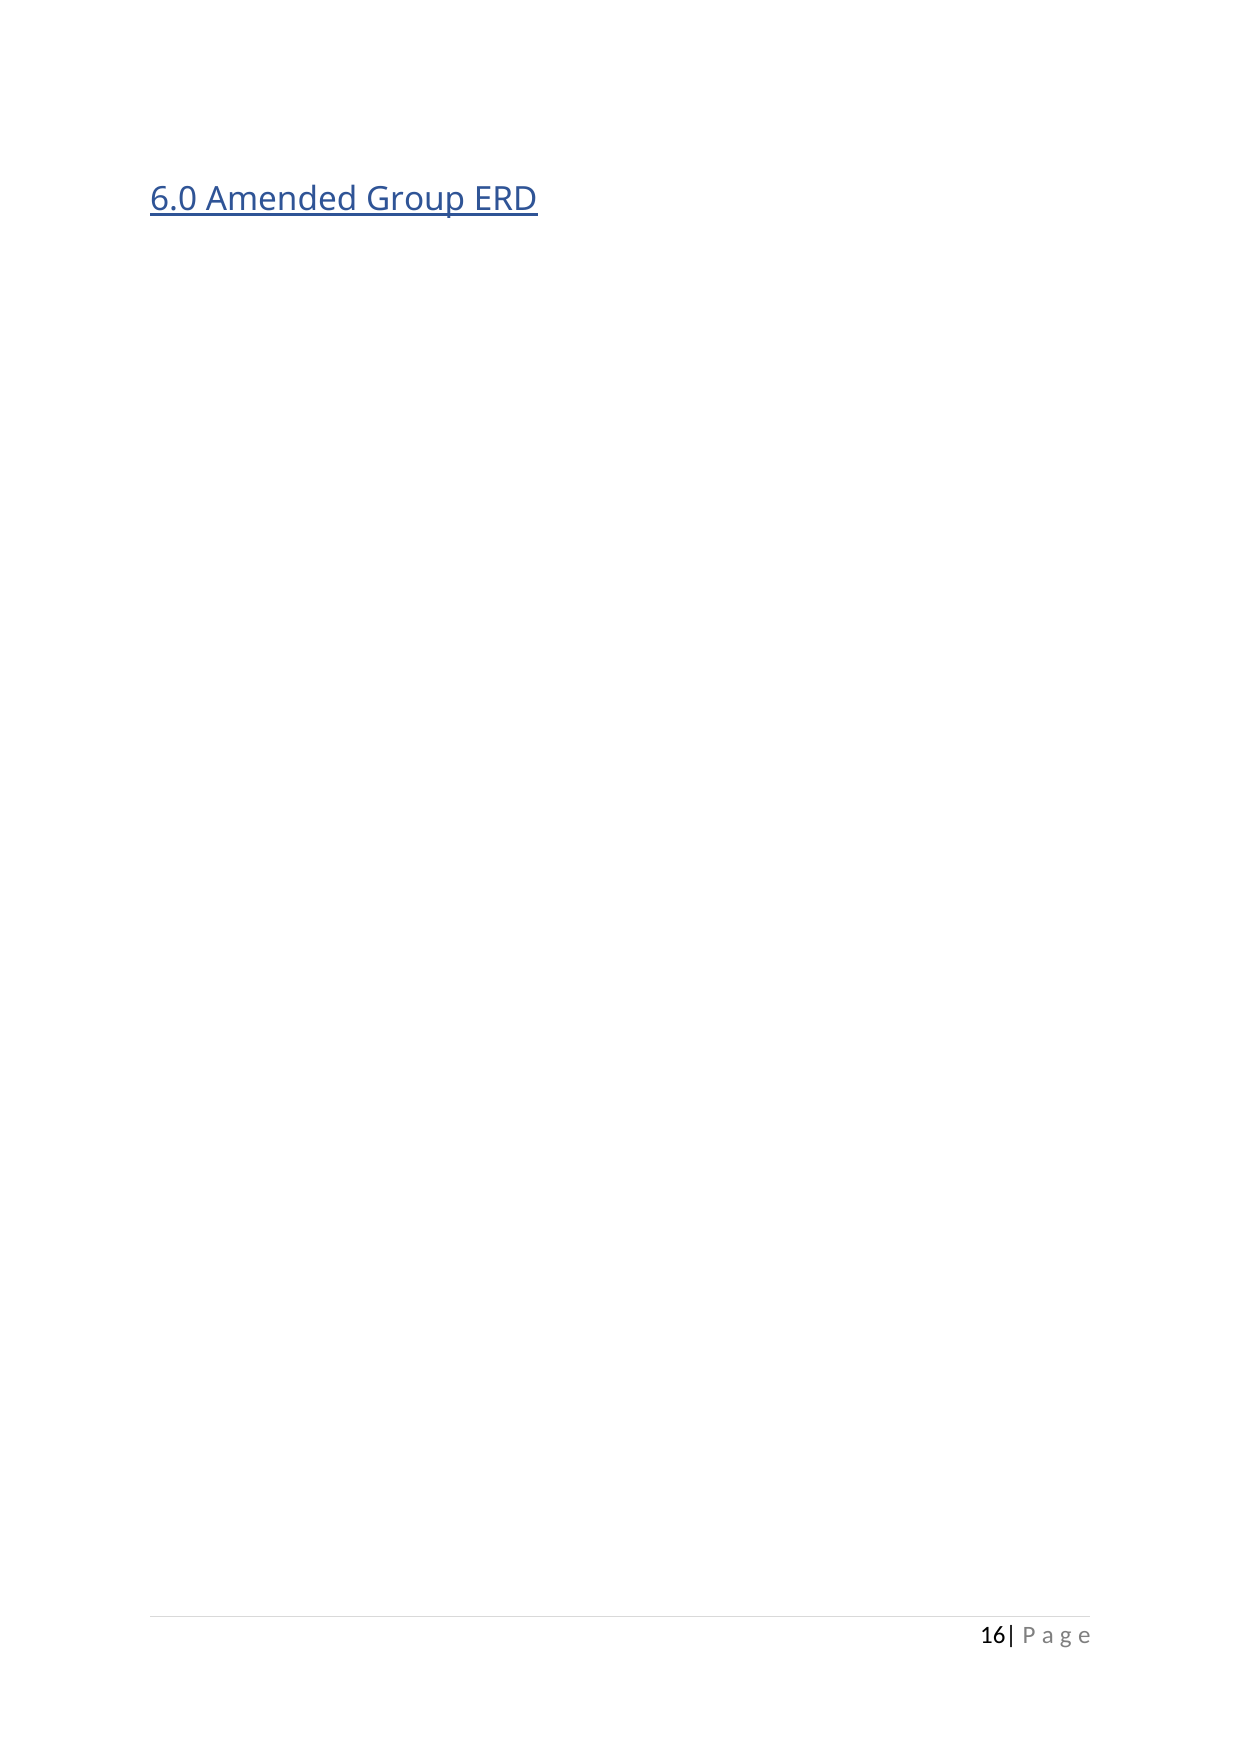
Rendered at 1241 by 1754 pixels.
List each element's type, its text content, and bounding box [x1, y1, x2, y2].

subtitle 6.0 Amended Group ERD [150, 175, 1090, 220]
